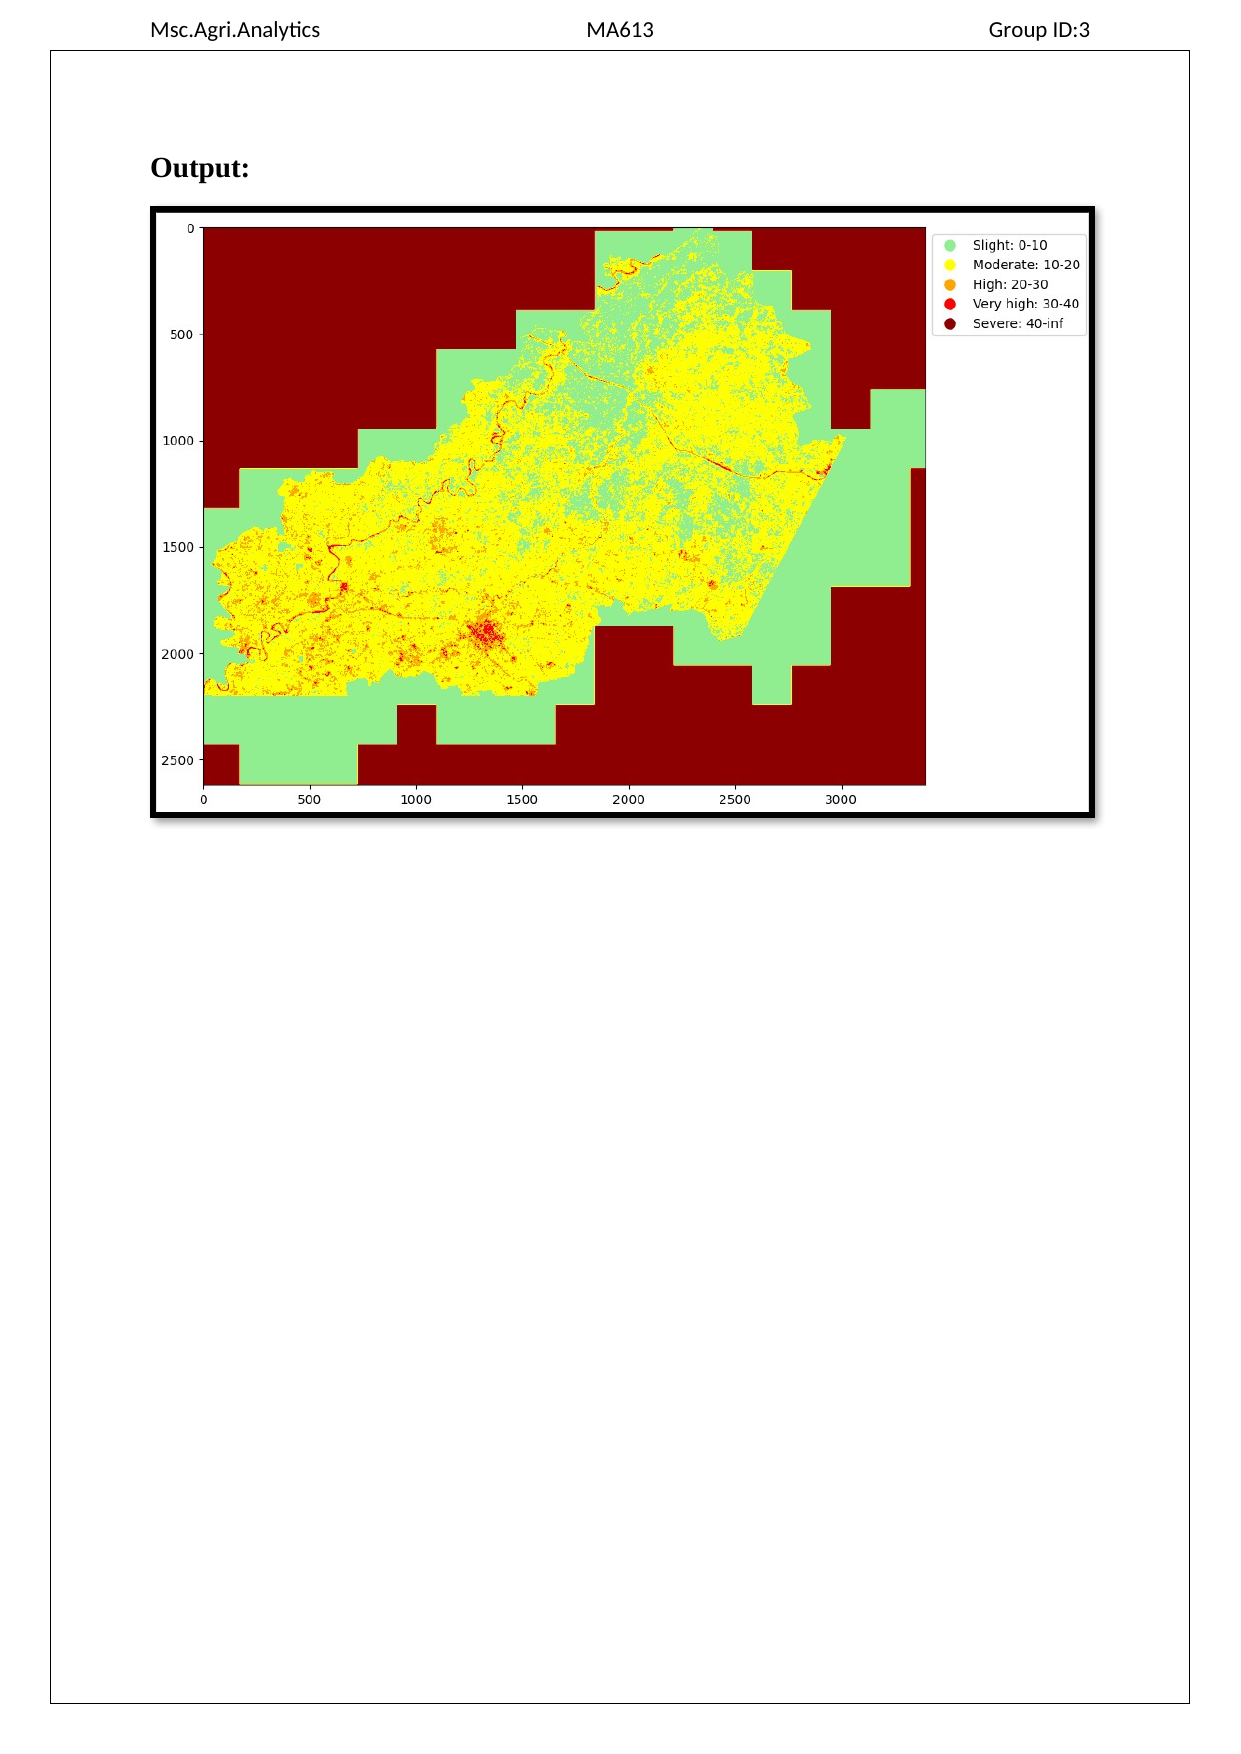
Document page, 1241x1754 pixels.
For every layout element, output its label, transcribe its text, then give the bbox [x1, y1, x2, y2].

text Output: [150, 150, 1090, 183]
picture [156, 212, 1089, 812]
